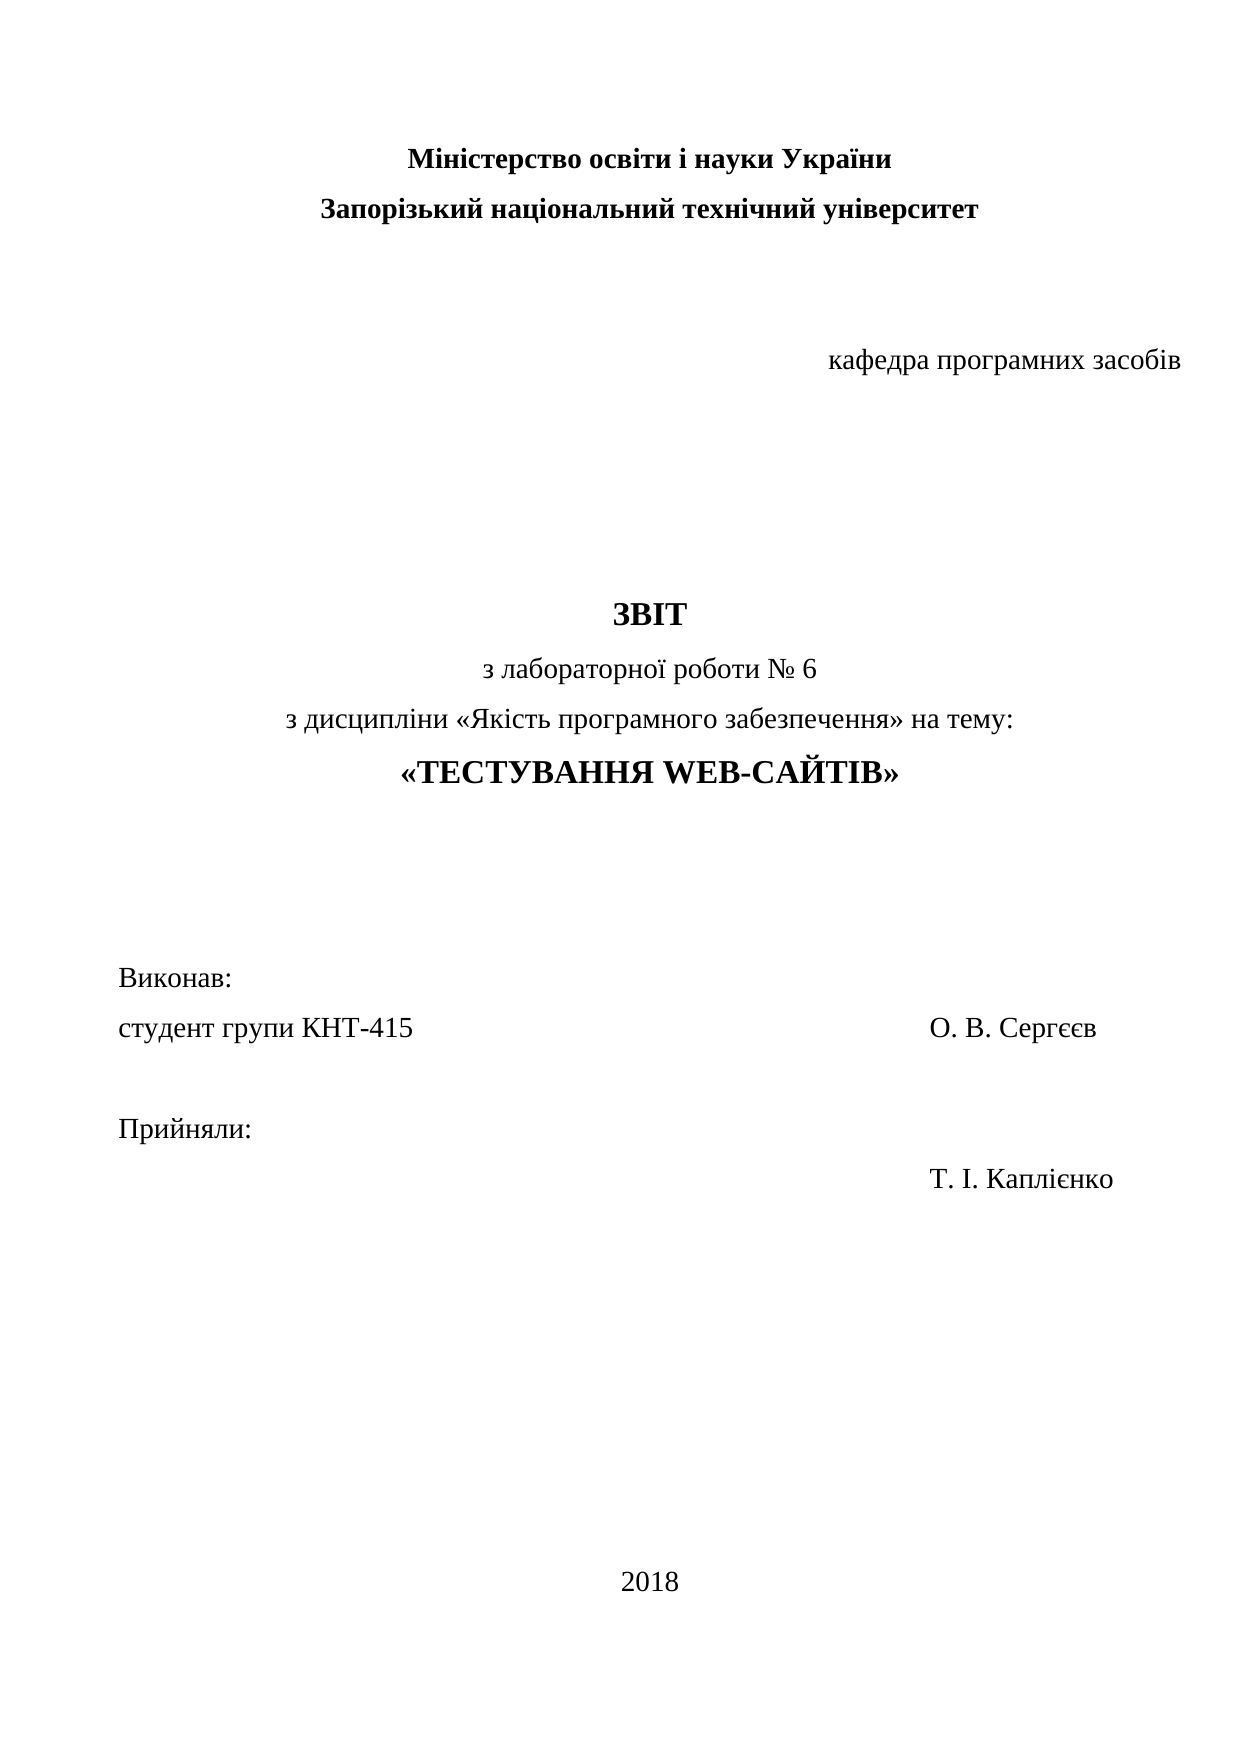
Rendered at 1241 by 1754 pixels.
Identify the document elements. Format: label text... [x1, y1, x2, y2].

text Виконав: [118, 960, 1181, 994]
text студент групи КНТ-415 О. В. Сергєєв [118, 1011, 1181, 1044]
subtitle «Тестування web-сайтів» [118, 752, 1181, 790]
text з лабораторної роботи № 6 [118, 651, 1181, 685]
subtitle Міністерство освіти і науки України [118, 141, 1181, 174]
subtitle Запорізький національний технічний університет [118, 191, 1181, 225]
text кафедра програмних засобів [118, 342, 1181, 376]
subtitle звіт [118, 594, 1181, 632]
text з дисципліни «Якість програмного забезпечення» на тему: [118, 702, 1181, 735]
text Прийняли: [118, 1111, 1181, 1145]
text 2018 [118, 1564, 1181, 1598]
text Т. І. Каплієнко [118, 1162, 1181, 1195]
